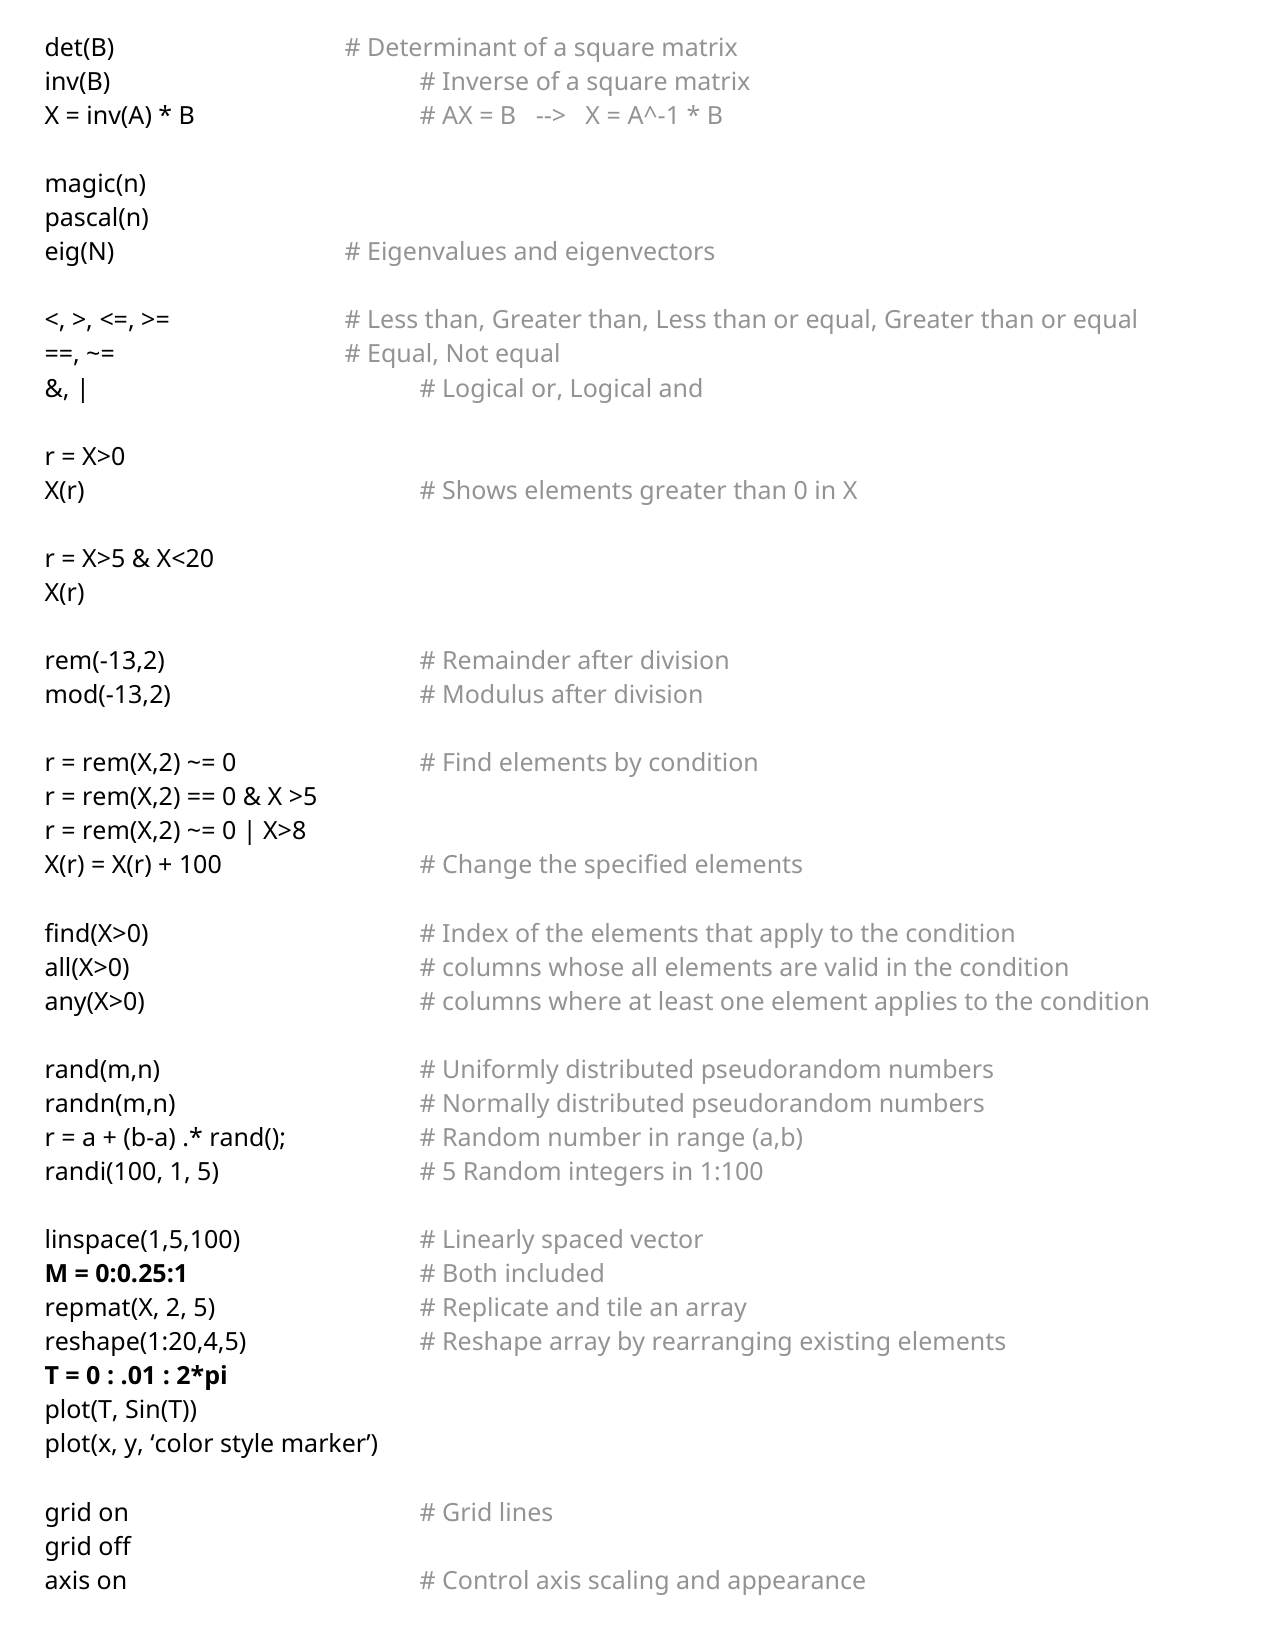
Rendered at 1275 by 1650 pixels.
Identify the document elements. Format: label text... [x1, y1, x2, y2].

text r = rem(X,2) == 0 & X >5 [44, 779, 1240, 813]
text r = X>5 & X<20 [44, 541, 1240, 574]
text <, >, <=, >= # Less than, Greater than, Less than or equal, Greater than or equal [44, 302, 1240, 336]
text axis on # Control axis scaling and appearance [44, 1562, 1240, 1596]
text find(X>0) # Index of the elements that apply to the condition [44, 915, 1240, 949]
text magic(n) [44, 166, 1240, 200]
text X(r) [44, 574, 1240, 609]
text randn(m,n) # Normally distributed pseudorandom numbers [44, 1086, 1240, 1119]
text repmat(X, 2, 5) # Replicate and tile an array [44, 1290, 1240, 1324]
text X(r) # Shows elements greater than 0 in X [44, 472, 1240, 506]
text any(X>0) # columns where at least one element applies to the condition [44, 983, 1240, 1017]
text X(r) = X(r) + 100 # Change the specified elements [44, 847, 1240, 881]
text plot(T, Sin(T)) [44, 1392, 1240, 1426]
text r = X>0 [44, 438, 1240, 472]
text X = inv(A) * B # AX = B --> X = A^-1 * B [44, 98, 1240, 132]
text plot(x, y, ‘color style marker’) [44, 1426, 1240, 1460]
text mod(-13,2) # Modulus after division [44, 677, 1240, 711]
text rem(-13,2) # Remainder after division [44, 643, 1240, 677]
text r = rem(X,2) ~= 0 | X>8 [44, 813, 1240, 847]
text det(B) # Determinant of a square matrix [44, 29, 1240, 64]
text all(X>0) # columns whose all elements are valid in the condition [44, 949, 1240, 983]
text reshape(1:20,4,5) # Reshape array by rearranging existing elements [44, 1324, 1240, 1358]
text randi(100, 1, 5) # 5 Random integers in 1:100 [44, 1154, 1240, 1188]
text M = 0:0.25:1 # Both included [44, 1256, 1240, 1290]
text r = a + (b-a) .* rand(); # Random number in range (a,b) [44, 1119, 1240, 1154]
text linspace(1,5,100) # Linearly spaced vector [44, 1222, 1240, 1256]
text T = 0 : .01 : 2*pi [44, 1358, 1240, 1392]
text ==, ~= # Equal, Not equal [44, 336, 1240, 370]
text grid off [44, 1528, 1240, 1562]
text grid on # Grid lines [44, 1494, 1240, 1528]
text rand(m,n) # Uniformly distributed pseudorandom numbers [44, 1051, 1240, 1086]
text pascal(n) [44, 200, 1240, 234]
text eig(N) # Eigenvalues and eigenvectors [44, 234, 1240, 268]
text r = rem(X,2) ~= 0 # Find elements by condition [44, 745, 1240, 779]
text &, | # Logical or, Logical and [44, 370, 1240, 404]
text inv(B) # Inverse of a square matrix [44, 64, 1240, 98]
